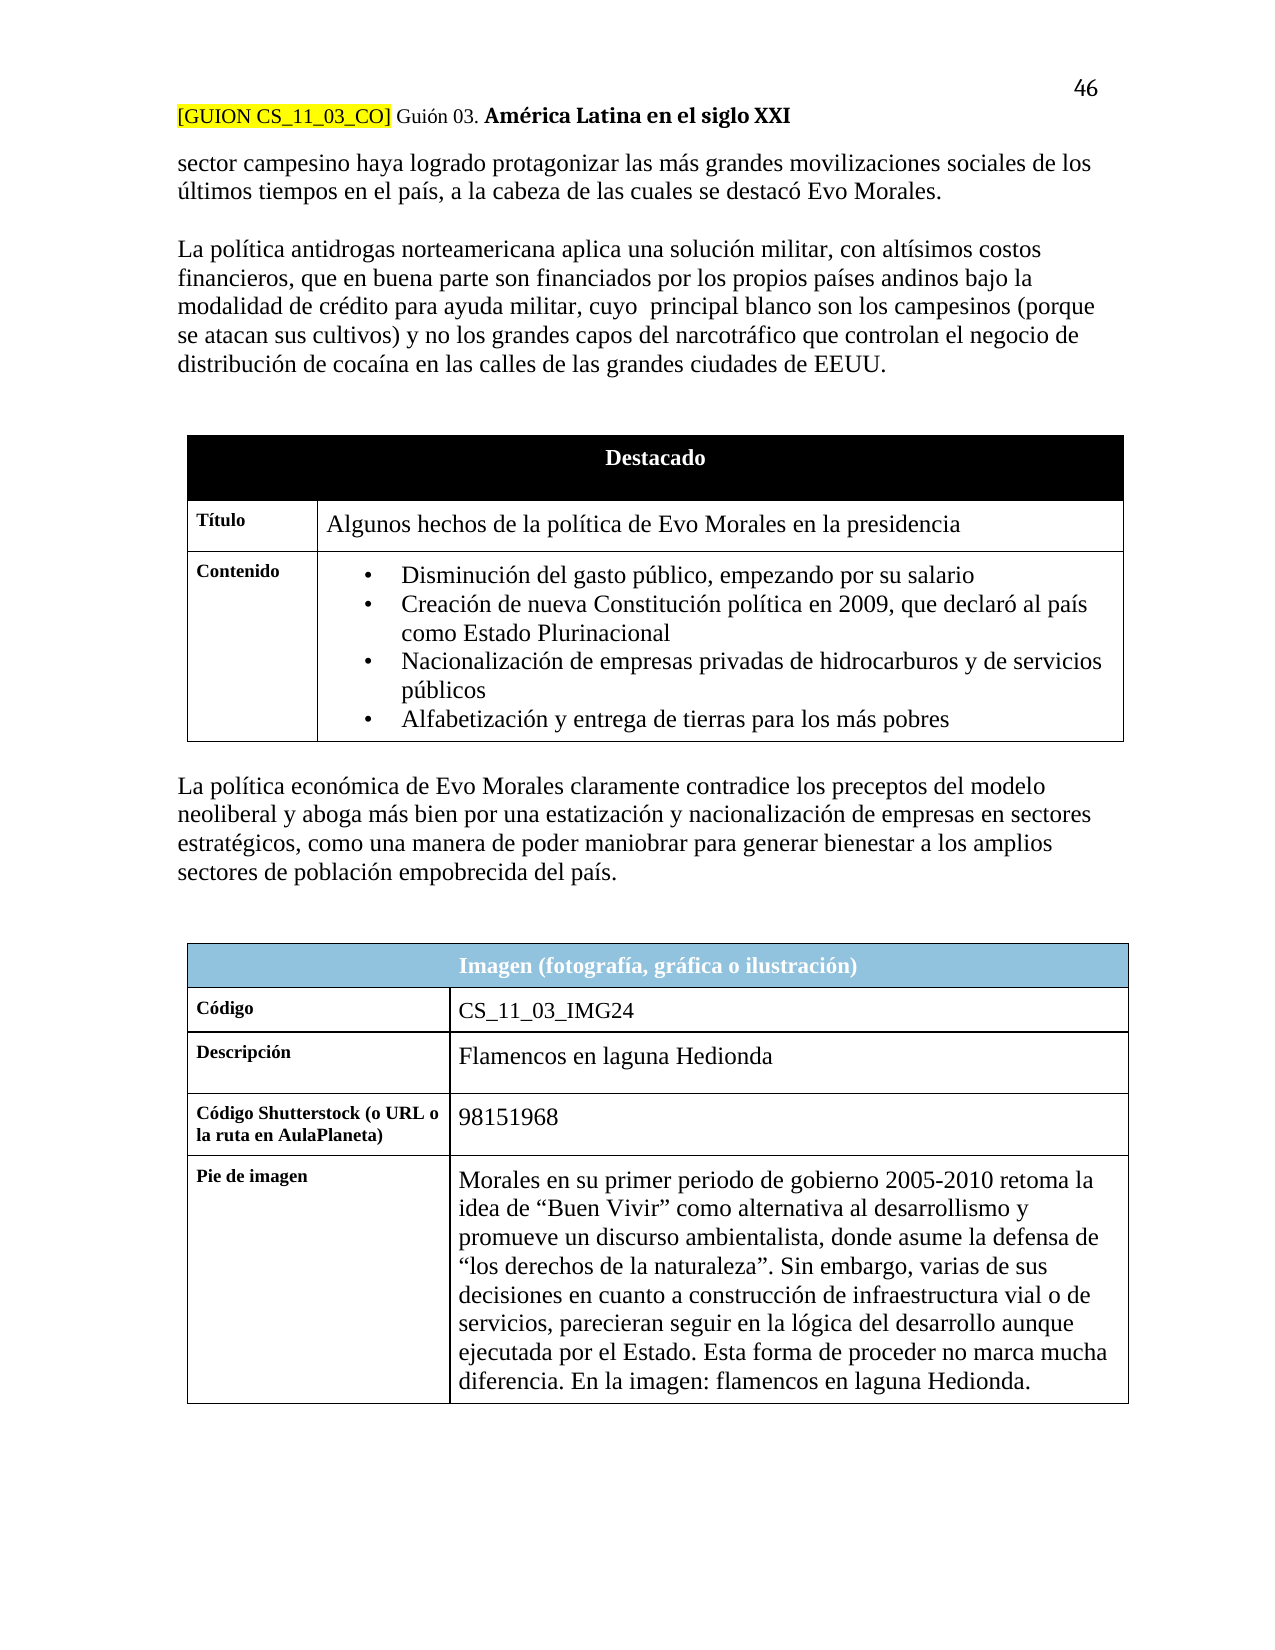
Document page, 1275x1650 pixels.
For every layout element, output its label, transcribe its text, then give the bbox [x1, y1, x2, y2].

table_cell Contenido [188, 552, 317, 741]
table_cell Código Shutterstock (o URL o la ruta en AulaPlaneta) [188, 1094, 449, 1155]
table_cell Flamencos en laguna Hedionda [451, 1033, 1128, 1093]
table_cell Código [188, 988, 449, 1031]
table_cell CS_11_03_IMG24 [451, 988, 1128, 1031]
table_cell Título [188, 501, 317, 551]
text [177, 148, 1098, 205]
table_cell 98151968 [451, 1094, 1128, 1155]
table_cell Algunos hechos de la política de Evo Morales en la presidencia [318, 501, 1123, 551]
text La política antidrogas norteamericana aplica una solución militar, con altísimos costos financieros, que en buena parte son financiados por los propios países andinos bajo la modalidad de crédito para ayuda militar, cuyo principal blanco son los campesinos (porque se atacan sus cultivos) y no los grandes capos del narcotráfico que controlan el negocio de distribución de cocaína en las calles de las grandes ciudades de EEUU. [177, 234, 1098, 378]
table_header Imagen (fotografía, gráfica o ilustración) [188, 944, 1128, 987]
table_cell Morales en su primer periodo de gobierno 2005-2010 retoma la idea de “Buen Vivir” como alternativa al desarrollismo y promueve un discurso ambientalista, donde asume la defensa de “los derechos de la naturaleza”. Sin embargo, varias de sus decisiones en cuanto a construcción de infraestructura vial o de servicios, parecieran seguir en la lógica del desarrollo aunque ejecutada por el Estado. Esta forma de proceder no marca mucha diferencia. En la imagen: flamencos en laguna Hedionda. [451, 1156, 1128, 1403]
table_cell Descripción [188, 1033, 449, 1093]
table_cell Pie de imagen [188, 1156, 449, 1403]
text La política económica de Evo Morales claramente contradice los preceptos del modelo neoliberal y aboga más bien por una estatización y nacionalización de empresas en sectores estratégicos, como una manera de poder maniobrar para generar bienestar a los amplios sectores de población empobrecida del país. [177, 771, 1098, 886]
table_cell Disminución del gasto público, empezando por su salario Creación de nueva Constitución política en 2009, que declaró al país como Estado Plurinacional Nacionalización de empresas privadas de hidrocarburos y de servicios públicos Alfabetización y entrega de tierras para los más pobres [318, 552, 1123, 741]
table_header Destacado [188, 436, 1123, 500]
